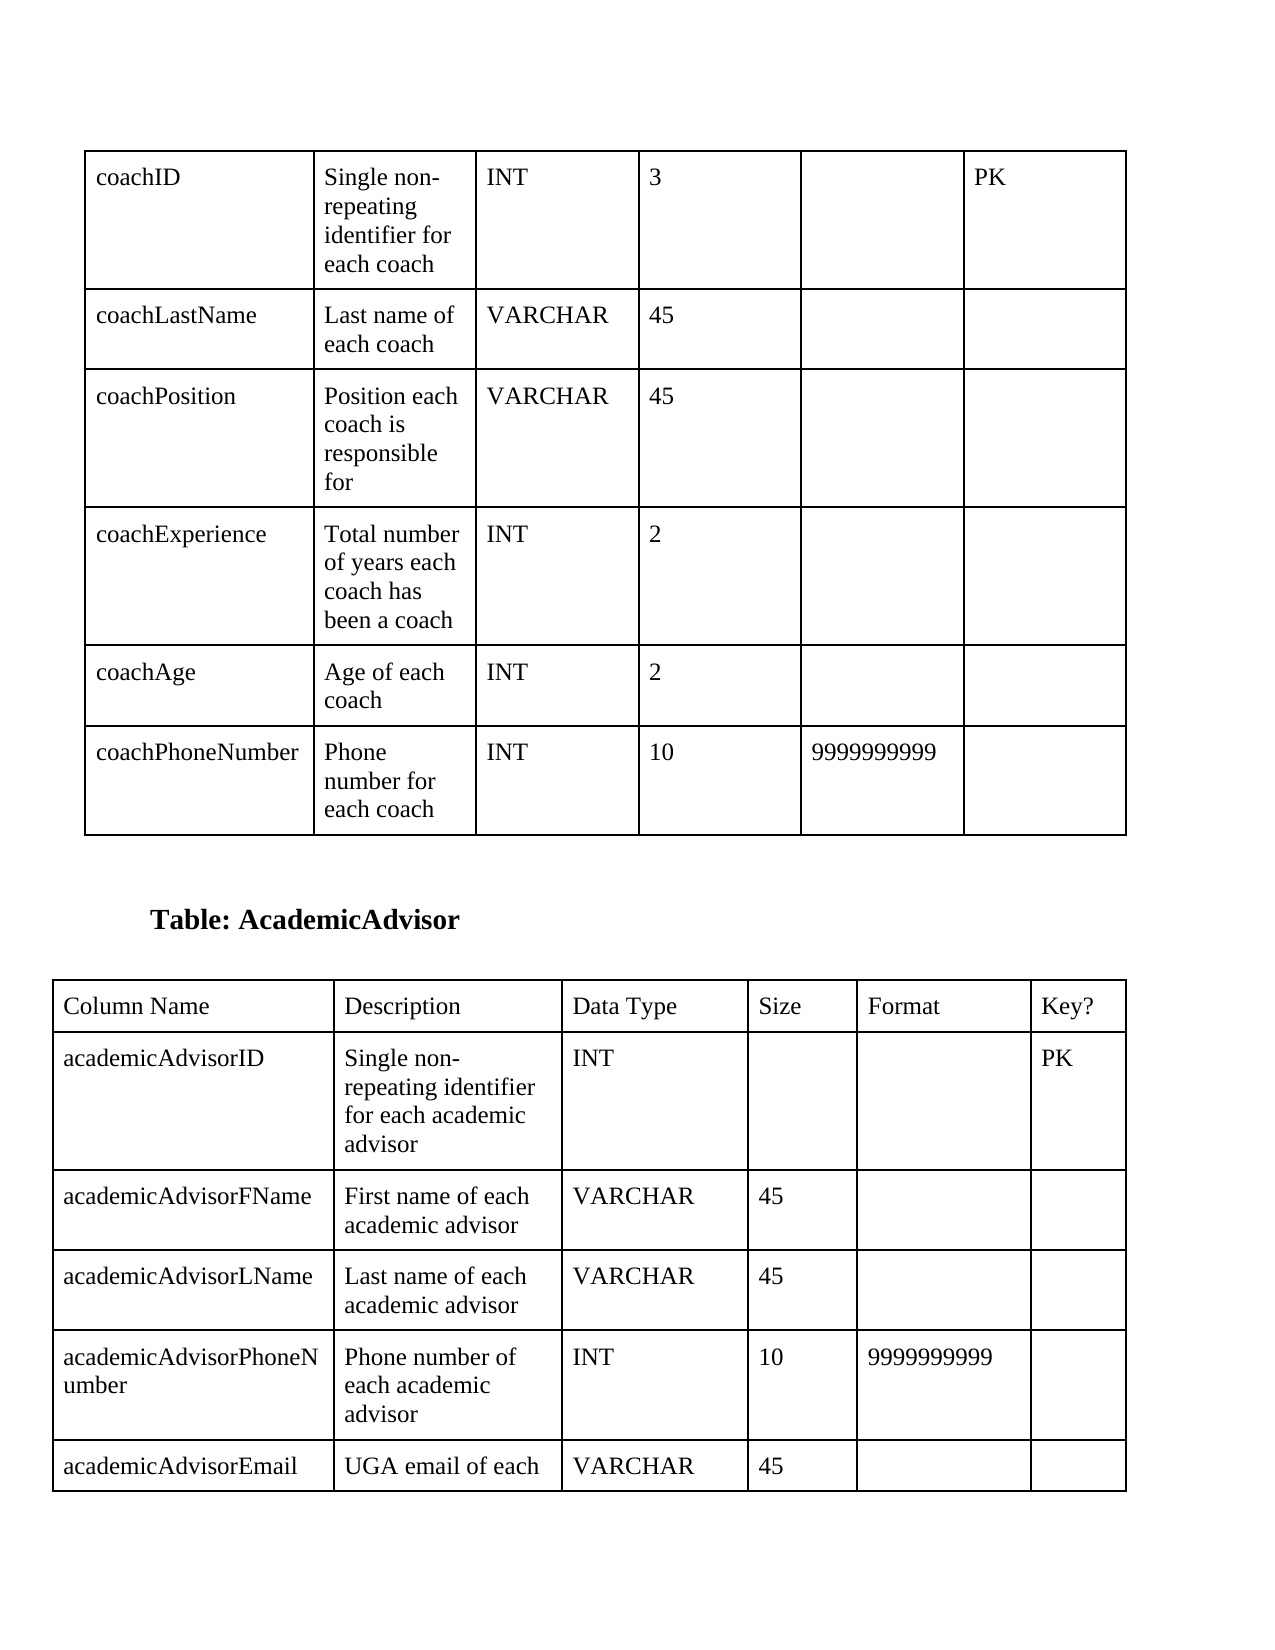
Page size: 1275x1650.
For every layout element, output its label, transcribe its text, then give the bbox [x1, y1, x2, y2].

table_cell VARCHAR [563, 1171, 747, 1249]
table_cell 45 [749, 1251, 856, 1329]
table_cell [858, 1171, 1030, 1249]
table_header Format [858, 981, 1030, 1031]
table_cell INT [477, 508, 638, 644]
table_cell [965, 290, 1125, 368]
table_cell PK [965, 152, 1125, 288]
table_cell VARCHAR [563, 1251, 747, 1329]
table_cell 9999999999 [858, 1331, 1030, 1438]
text Table: AcademicAdvisor [150, 902, 1125, 935]
table_cell [802, 370, 963, 506]
table_cell 45 [640, 370, 800, 506]
table_cell INT [563, 1331, 747, 1438]
table_cell 2 [640, 508, 800, 644]
table_cell [858, 1441, 1030, 1490]
table_cell Position each coach is responsible for [315, 370, 475, 506]
table_cell 2 [640, 646, 800, 724]
table_cell coachPhoneNumber [86, 727, 313, 834]
table_cell academicAdvisorPhoneNumber [54, 1331, 333, 1438]
table_cell [1032, 1331, 1125, 1438]
table_cell 45 [749, 1441, 856, 1490]
table_cell INT [477, 646, 638, 724]
table_cell INT [563, 1033, 747, 1168]
table_cell [802, 646, 963, 724]
table_cell academicAdvisorID [54, 1033, 333, 1168]
table_cell [802, 290, 963, 368]
table_cell 3 [640, 152, 800, 288]
table_cell [1032, 1171, 1125, 1249]
table_cell [965, 727, 1125, 834]
table_cell [749, 1033, 856, 1168]
table_cell 10 [640, 727, 800, 834]
table_cell coachPosition [86, 370, 313, 506]
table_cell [335, 1441, 561, 1490]
table_cell 9999999999 [802, 727, 963, 834]
table_cell coachExperience [86, 508, 313, 644]
table_cell Last name of each academic advisor [335, 1251, 561, 1329]
table_cell [802, 152, 963, 288]
table_cell coachLastName [86, 290, 313, 368]
table_cell VARCHAR [563, 1441, 747, 1490]
table_cell INT [477, 727, 638, 834]
table_cell academicAdvisorFName [54, 1171, 333, 1249]
table_cell academicAdvisorLName [54, 1251, 333, 1329]
table_cell PK [1032, 1033, 1125, 1168]
table_cell VARCHAR [477, 290, 638, 368]
table_cell 45 [640, 290, 800, 368]
table_cell [965, 646, 1125, 724]
table_cell [965, 370, 1125, 506]
table_header Column Name [54, 981, 333, 1031]
table_cell [858, 1033, 1030, 1168]
table_cell Total number of years each coach has been a coach [315, 508, 475, 644]
table_cell INT [477, 152, 638, 288]
table_cell 45 [749, 1171, 856, 1249]
table_cell coachAge [86, 646, 313, 724]
table_cell VARCHAR [477, 370, 638, 506]
table_cell First name of each academic advisor [335, 1171, 561, 1249]
table_cell Single non-repeating identifier for each academic advisor [335, 1033, 561, 1168]
table_cell 10 [749, 1331, 856, 1438]
table_header Data Type [563, 981, 747, 1031]
table_cell [1032, 1251, 1125, 1329]
table_cell Single non-repeating identifier for each coach [315, 152, 475, 288]
table_cell Phone number of each academic advisor [335, 1331, 561, 1438]
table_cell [54, 1441, 333, 1490]
table_header Description [335, 981, 561, 1031]
table_cell Last name of each coach [315, 290, 475, 368]
table_cell [858, 1251, 1030, 1329]
table_cell Phone number for each coach [315, 727, 475, 834]
table_cell coachID [86, 152, 313, 288]
table_cell Age of each coach [315, 646, 475, 724]
table_header Key? [1032, 981, 1125, 1031]
table_header Size [749, 981, 856, 1031]
table_cell [965, 508, 1125, 644]
table_cell [1032, 1441, 1125, 1490]
table_cell [802, 508, 963, 644]
